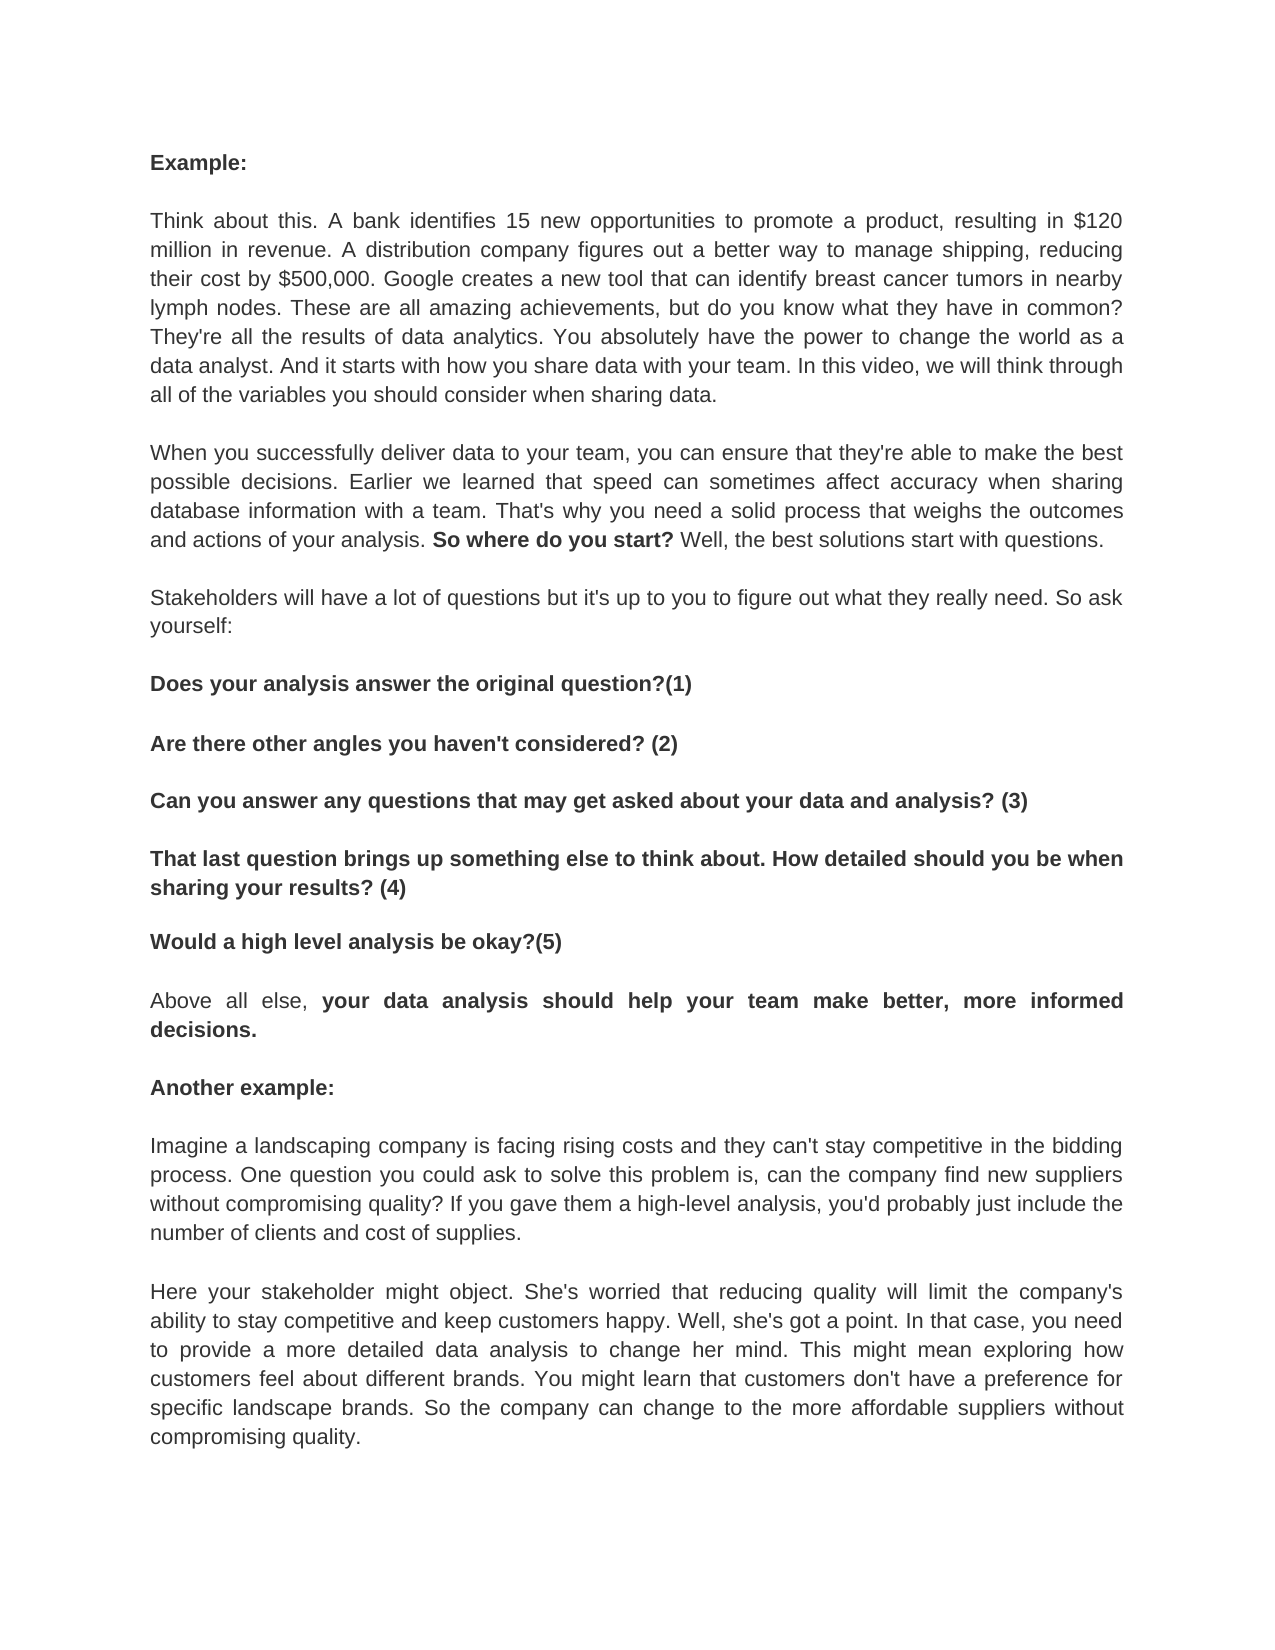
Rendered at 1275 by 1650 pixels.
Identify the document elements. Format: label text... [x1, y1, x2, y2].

text Example: [150, 150, 1125, 175]
text Would a high level analysis be okay?(5) [150, 929, 1125, 954]
text That last question brings up something else to think about. How detailed should you be when sharing your results? (4) [150, 846, 1125, 900]
text Are there other angles you haven't considered? (2) [150, 730, 1125, 756]
text Here your stakeholder might object. She's worried that reducing quality will limit the company's ability to stay competitive and keep customers happy. Well, she's got a point. In that case, you need to provide a more detailed data analysis to change her mind. This might mean exploring how customers feel about different brands. You might learn that customers don't have a preference for specific landscape brands. So the company can change to the more affordable suppliers without compromising quality. [150, 1279, 1125, 1449]
text Imagine a landscaping company is facing rising costs and they can't stay competitive in the bidding process. One question you could ask to solve this problem is, can the company find new suppliers without compromising quality? If you gave them a high-level analysis, you'd probably just include the number of clients and cost of supplies. [150, 1133, 1125, 1245]
text Stakeholders will have a lot of questions but it's up to you to figure out what they really need. So ask yourself: Does your analysis answer the original question?(1) [150, 584, 1125, 696]
text Another example: [150, 1075, 1125, 1100]
text Can you answer any questions that may get asked about your data and analysis? (3) [150, 788, 1125, 813]
text When you successfully deliver data to your team, you can ensure that they're able to make the best possible decisions. Earlier we learned that speed can sometimes affect accuracy when sharing database information with a team. That's why you need a solid process that weighs the outcomes and actions of your analysis. So where do you start? Well, the best solutions start with questions. [150, 439, 1125, 552]
text Above all else, your data analysis should help your team make better, more informed decisions. [150, 988, 1125, 1042]
text Think about this. A bank identifies 15 new opportunities to promote a product, resulting in $120 million in revenue. A distribution company figures out a better way to manage shipping, reducing their cost by $500,000. Google creates a new tool that can identify breast cancer tumors in nearby lymph nodes. These are all amazing achievements, but do you know what they have in common? They're all the results of data analytics. You absolutely have the power to change the world as a data analyst. And it starts with how you share data with your team. In this video, we will think through all of the variables you should consider when sharing data. [150, 208, 1125, 407]
